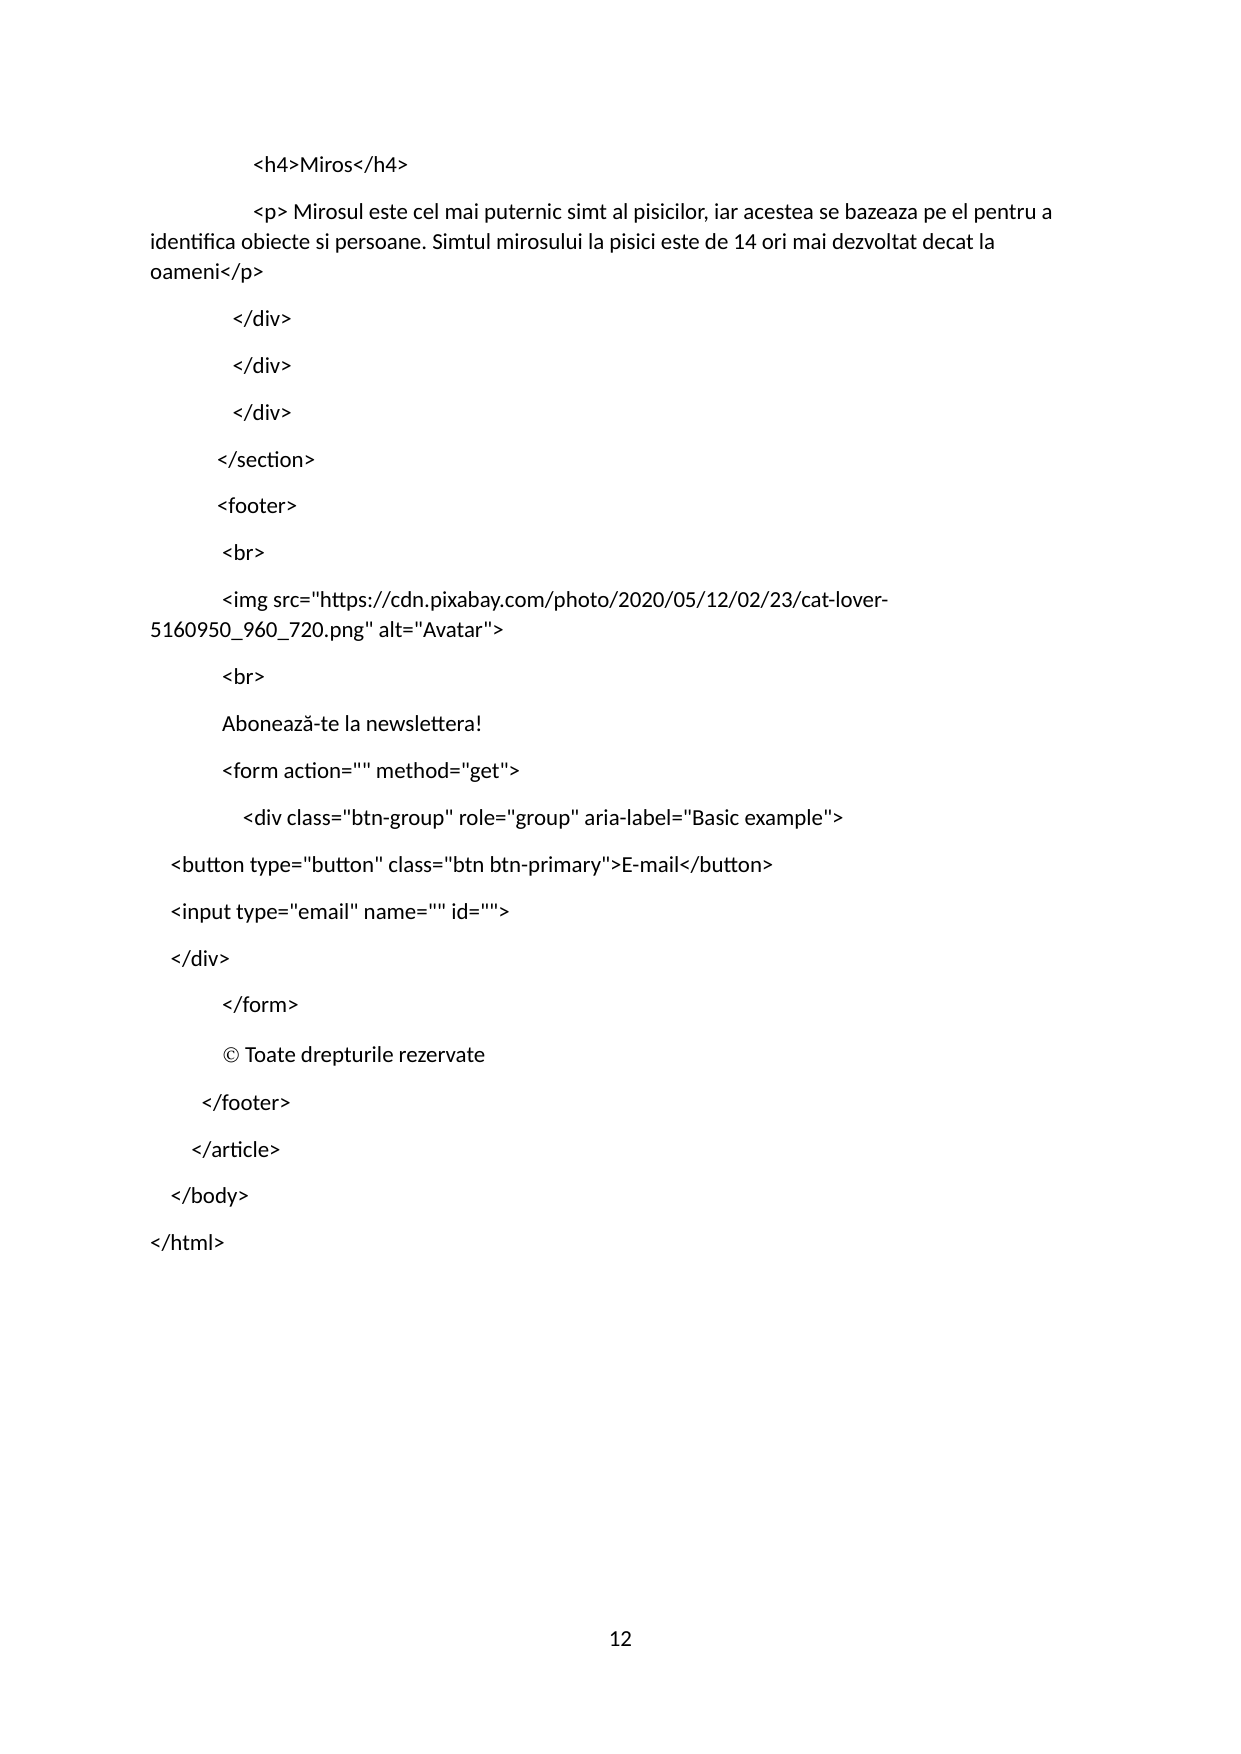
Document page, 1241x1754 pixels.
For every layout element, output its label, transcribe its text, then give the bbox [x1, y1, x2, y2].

text <h4>Miros</h4> [150, 150, 1090, 178]
text <br> [150, 662, 1090, 691]
text </footer> [150, 1088, 1090, 1116]
text </body> [150, 1182, 1090, 1210]
text <footer> [150, 492, 1090, 520]
text </form> [150, 991, 1090, 1019]
text <p> Mirosul este cel mai puternic simt al pisicilor, iar acestea se bazeaza pe el pentru a identifica obiecte si persoane. Simtul mirosului la pisici este de 14 ori mai dezvoltat decat la oameni</p> [150, 197, 1090, 285]
text </div> [150, 351, 1090, 379]
text </div> [150, 944, 1090, 972]
text <button type="button" class="btn btn-primary">E-mail</button> [150, 850, 1090, 878]
text <input type="email" name="" id=""> [150, 897, 1090, 925]
text </div> [150, 398, 1090, 426]
text </div> [150, 304, 1090, 332]
text Ⓒ Toate drepturile rezervate [150, 1037, 1090, 1069]
text </section> [150, 445, 1090, 473]
text <div class="btn-group" role="group" aria-label="Basic example"> [150, 803, 1090, 831]
text <br> [150, 538, 1090, 567]
text <img src="https://cdn.pixabay.com/photo/2020/05/12/02/23/cat-lover-5160950_960_720.png" alt="Avatar"> [150, 585, 1090, 644]
text <form action="" method="get"> [150, 756, 1090, 784]
text </html> [150, 1228, 1090, 1257]
text Abonează-te la newslettera! [150, 709, 1090, 737]
text </article> [150, 1135, 1090, 1163]
